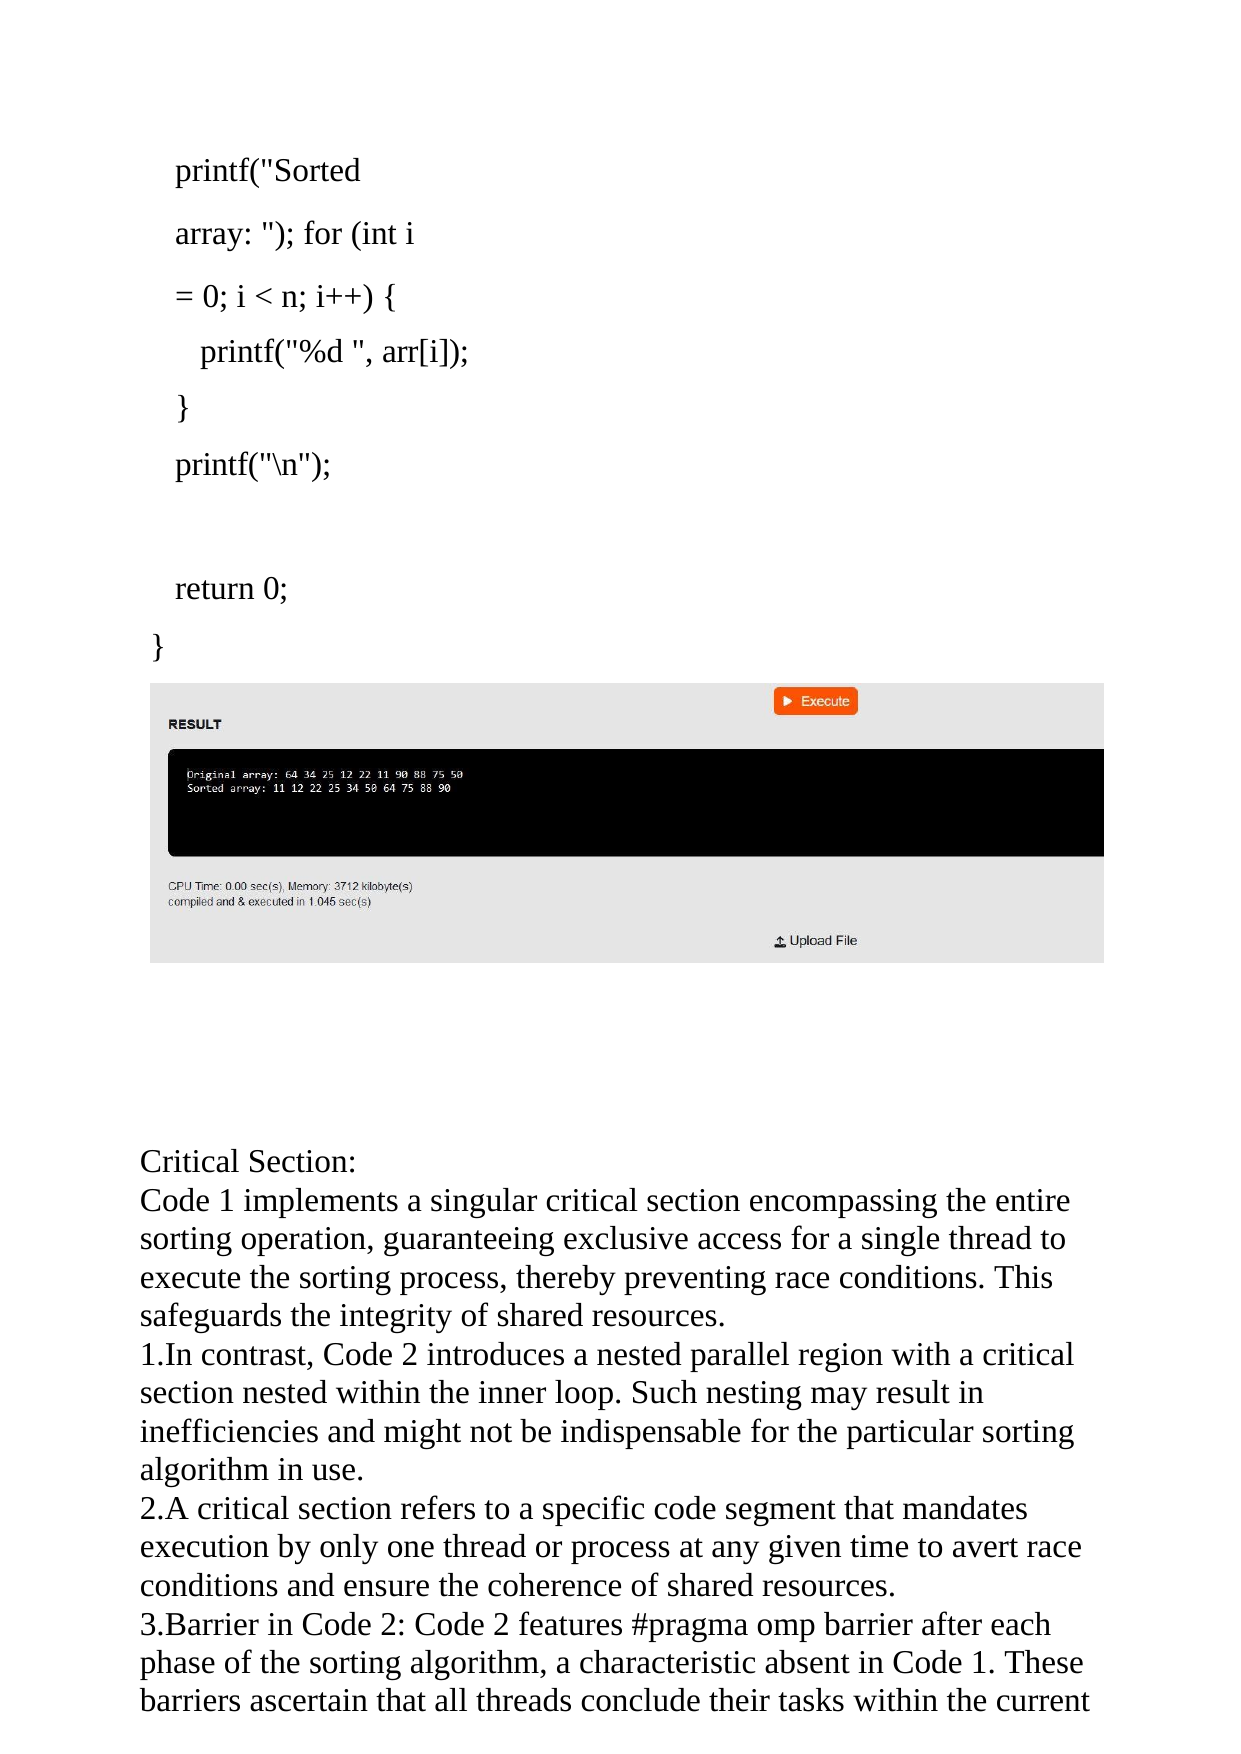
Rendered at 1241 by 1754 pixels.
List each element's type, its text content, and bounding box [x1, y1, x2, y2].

text printf("Sorted array: "); for (int i = 0; i < n; i++) { [175, 150, 434, 315]
picture [150, 683, 1104, 963]
text } [175, 387, 1130, 426]
text 1.In contrast, Code 2 introduces a nested parallel region with a critical section nested within the inner loop. Such nesting may result in inefficiencies and might not be indispensable for the particular sorting algorithm in use. [139, 1334, 1130, 1488]
text printf("%d ", arr[i]); [200, 339, 283, 368]
text return 0; [175, 568, 1130, 607]
text Code 1 implements a singular critical section encompassing the entire sorting operation, guaranteeing exclusive access for a single thread to execute the sorting process, thereby preventing race conditions. This safeguards the integrity of shared resources. [139, 1180, 1130, 1334]
text } [150, 626, 1130, 664]
text 2.A critical section refers to a specific code segment that mandates execution by only one thread or process at any given time to avert race conditions and ensure the coherence of shared resources. [139, 1488, 1130, 1603]
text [139, 1604, 1130, 1719]
text printf("\n"); [175, 444, 1130, 483]
text printf("%d ", arr[i]); [279, 339, 455, 368]
text Critical Section: [139, 1141, 1130, 1180]
text printf("%d ", arr[i]); [451, 339, 1130, 368]
